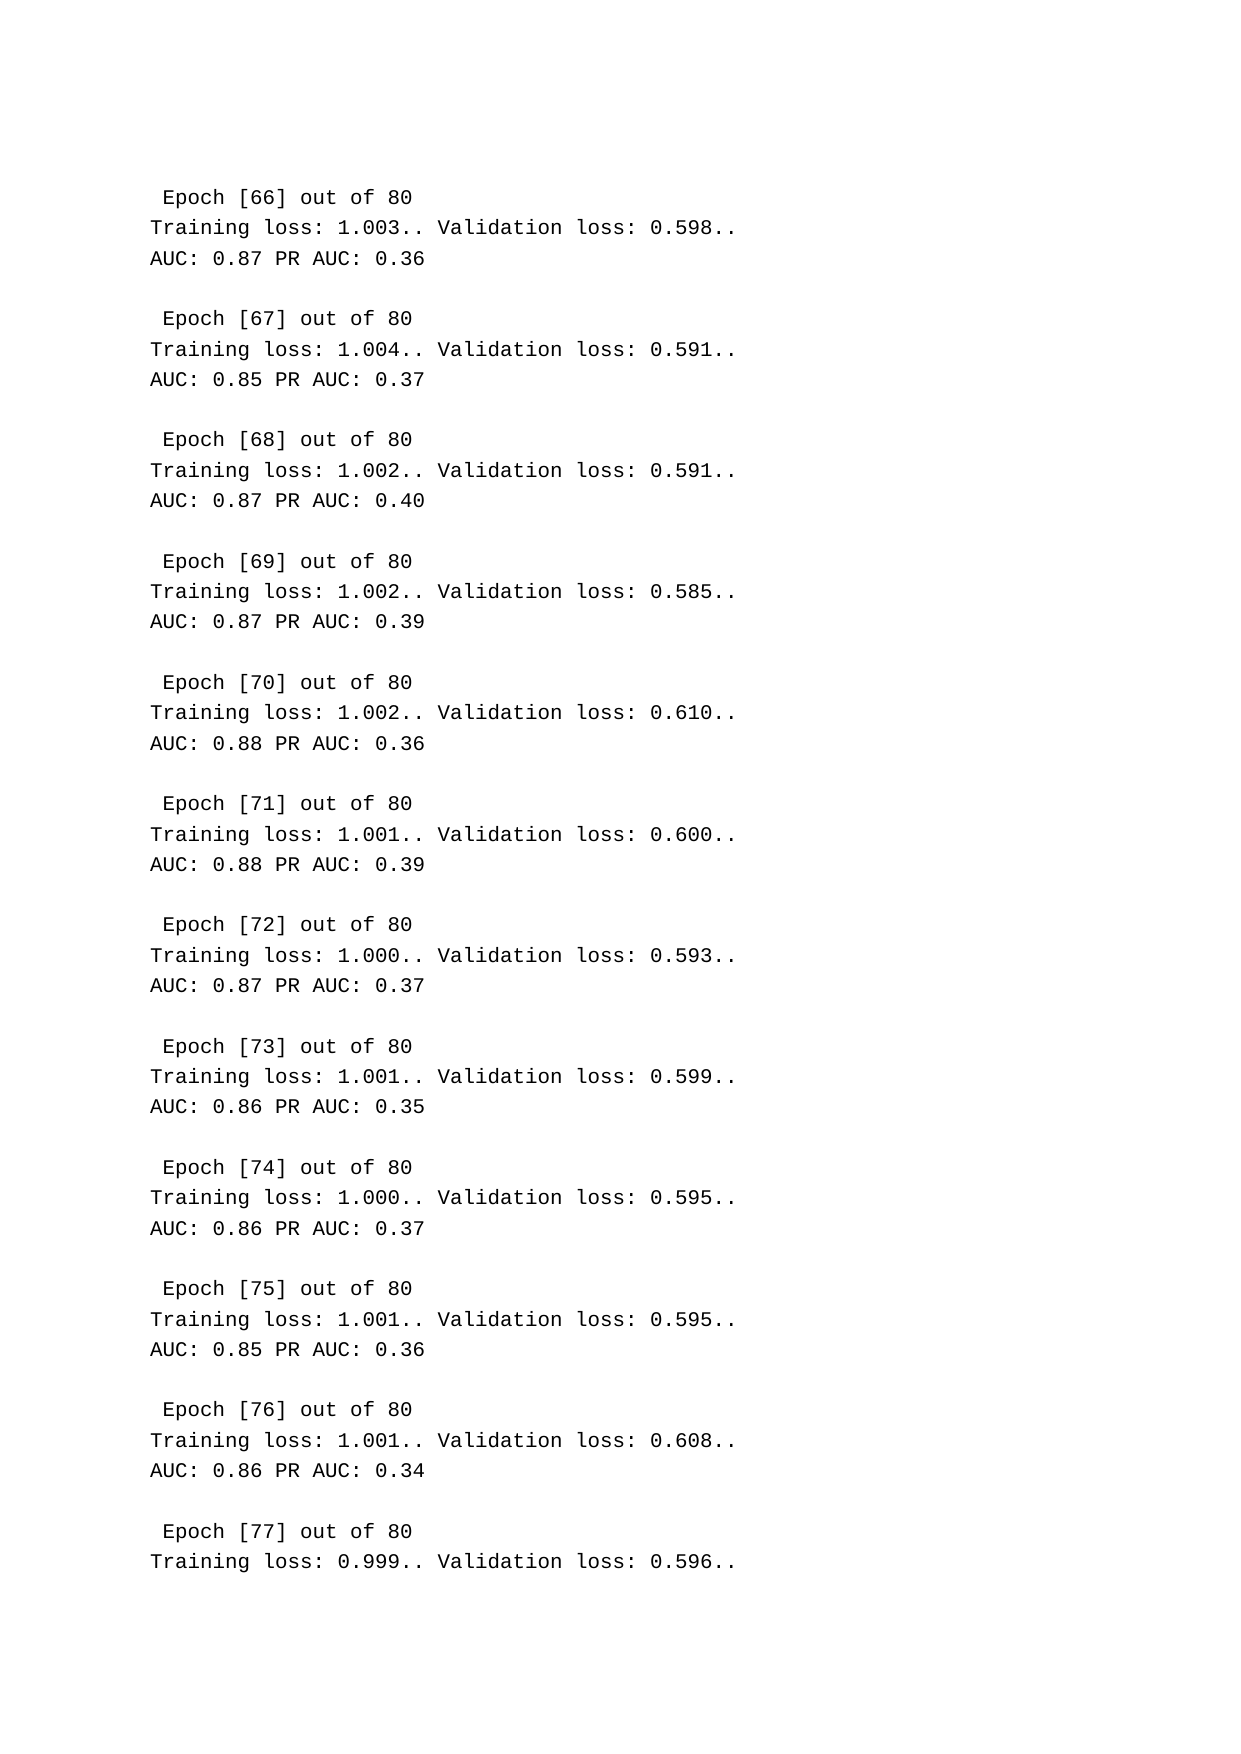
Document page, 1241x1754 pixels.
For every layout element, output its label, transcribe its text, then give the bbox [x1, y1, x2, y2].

text AUC: 0.86 PR AUC: 0.37 [150, 1211, 1090, 1241]
text AUC: 0.87 PR AUC: 0.40 [150, 483, 1090, 514]
text Epoch [68] out of 80 [150, 423, 1090, 453]
text Training loss: 1.000.. Validation loss: 0.595.. [150, 1181, 1090, 1211]
text Epoch [71] out of 80 [150, 787, 1090, 817]
text AUC: 0.85 PR AUC: 0.37 [150, 362, 1090, 392]
text Epoch [76] out of 80 [150, 1393, 1090, 1423]
text AUC: 0.87 PR AUC: 0.36 [150, 241, 1090, 271]
text Epoch [77] out of 80 [150, 1514, 1090, 1544]
text AUC: 0.88 PR AUC: 0.36 [150, 726, 1090, 756]
text AUC: 0.86 PR AUC: 0.35 [150, 1090, 1090, 1120]
text AUC: 0.85 PR AUC: 0.36 [150, 1332, 1090, 1362]
text Epoch [69] out of 80 [150, 544, 1090, 574]
text Training loss: 1.001.. Validation loss: 0.608.. [150, 1423, 1090, 1453]
text Epoch [66] out of 80 [150, 180, 1090, 211]
text Training loss: 1.001.. Validation loss: 0.600.. [150, 817, 1090, 847]
text AUC: 0.87 PR AUC: 0.39 [150, 605, 1090, 635]
text Epoch [70] out of 80 [150, 665, 1090, 696]
text Training loss: 0.999.. Validation loss: 0.596.. [150, 1544, 1090, 1575]
text Epoch [73] out of 80 [150, 1029, 1090, 1059]
text Training loss: 1.003.. Validation loss: 0.598.. [150, 211, 1090, 241]
text Training loss: 1.000.. Validation loss: 0.593.. [150, 938, 1090, 968]
text AUC: 0.87 PR AUC: 0.37 [150, 968, 1090, 999]
text Training loss: 1.002.. Validation loss: 0.591.. [150, 453, 1090, 483]
text Epoch [72] out of 80 [150, 908, 1090, 938]
text Training loss: 1.004.. Validation loss: 0.591.. [150, 332, 1090, 362]
text AUC: 0.88 PR AUC: 0.39 [150, 847, 1090, 877]
text Epoch [74] out of 80 [150, 1150, 1090, 1181]
text Epoch [67] out of 80 [150, 302, 1090, 332]
text Training loss: 1.001.. Validation loss: 0.595.. [150, 1302, 1090, 1332]
text Training loss: 1.002.. Validation loss: 0.610.. [150, 696, 1090, 726]
text Epoch [75] out of 80 [150, 1272, 1090, 1302]
text Training loss: 1.002.. Validation loss: 0.585.. [150, 574, 1090, 605]
text Training loss: 1.001.. Validation loss: 0.599.. [150, 1059, 1090, 1090]
text AUC: 0.86 PR AUC: 0.34 [150, 1453, 1090, 1484]
